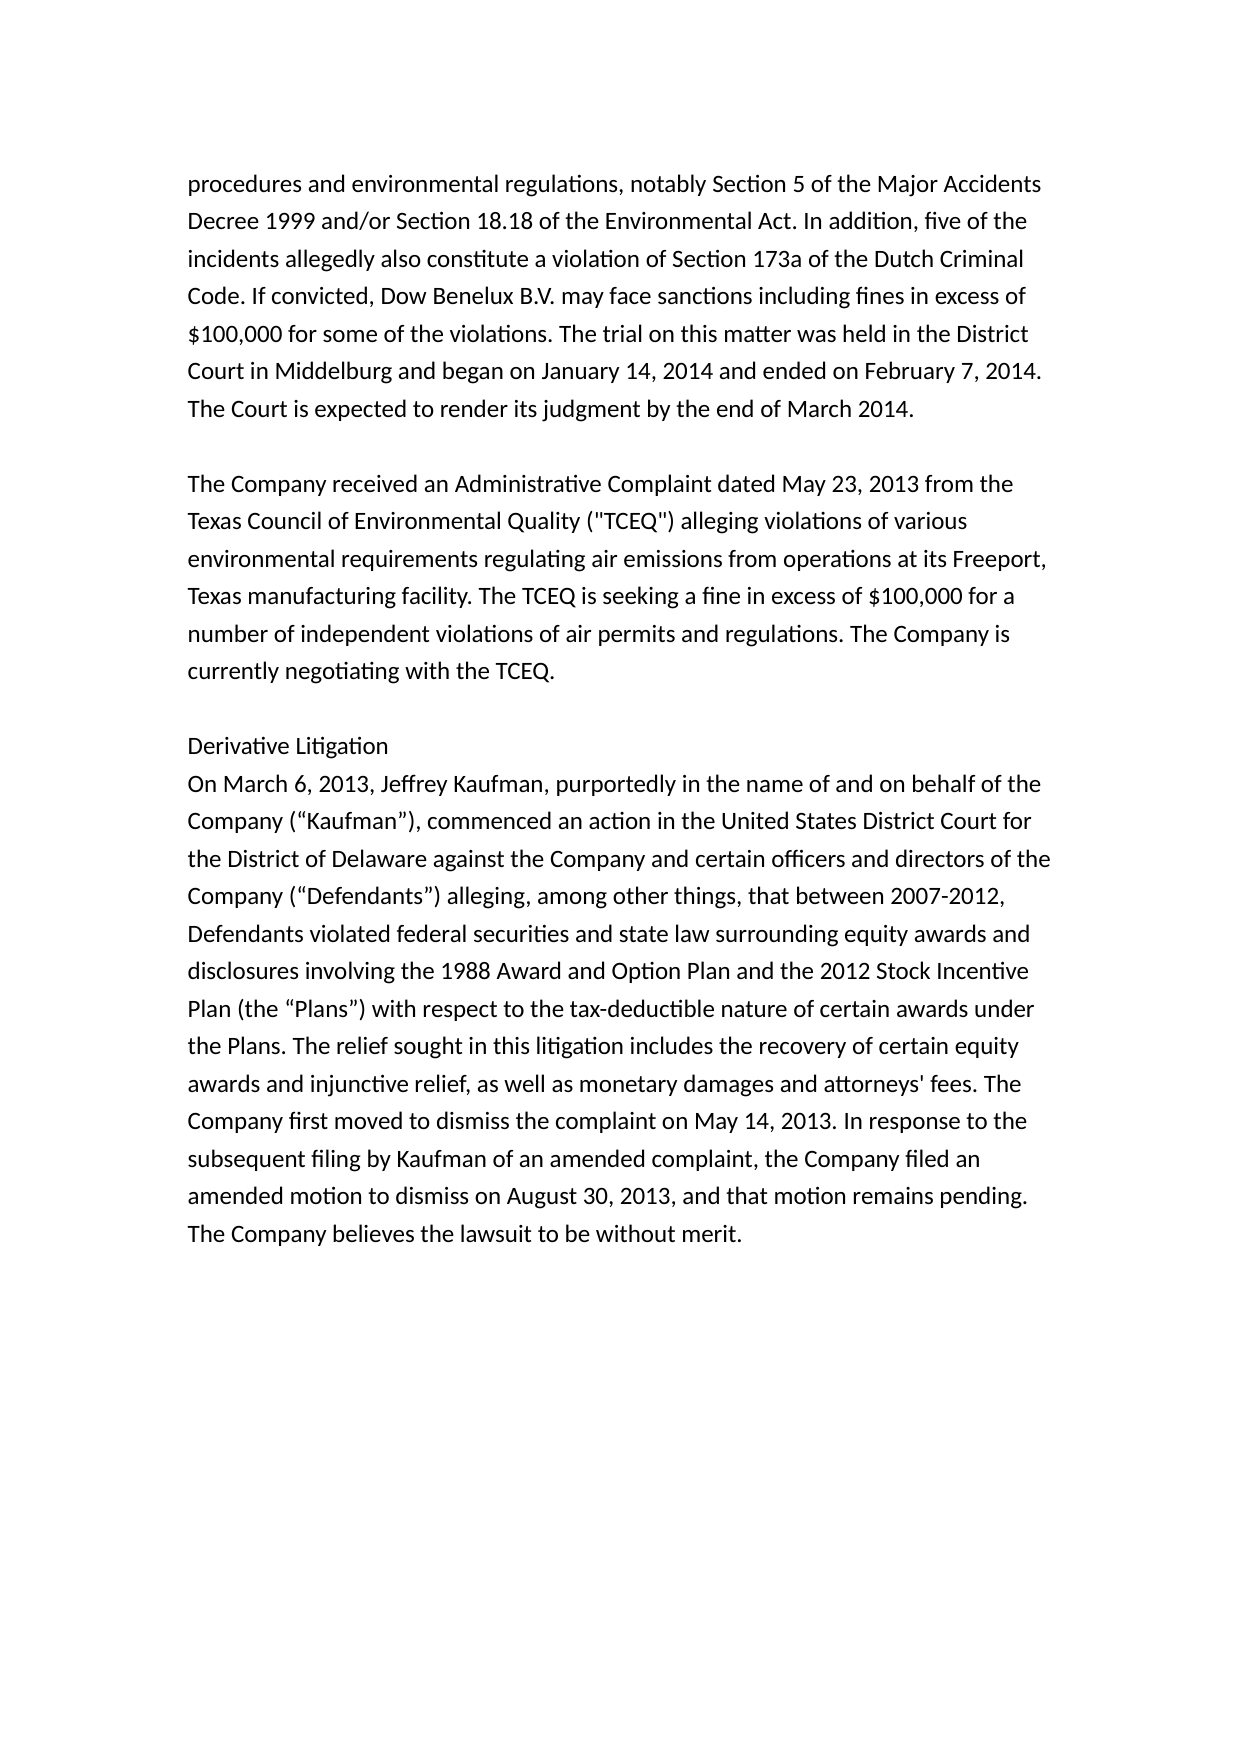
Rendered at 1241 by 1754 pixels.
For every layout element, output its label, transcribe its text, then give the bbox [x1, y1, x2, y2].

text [187, 164, 1053, 427]
text Derivative Litigation [187, 727, 1053, 764]
text The Company received an Administrative Complaint dated May 23, 2013 from the Texas Council of Environmental Quality ("TCEQ") alleging violations of various environmental requirements regulating air emissions from operations at its Freeport, Texas manufacturing facility. The TCEQ is seeking a fine in excess of $100,000 for a number of independent violations of air permits and regulations. The Company is currently negotiating with the TCEQ. [187, 464, 1053, 689]
text On March 6, 2013, Jeffrey Kaufman, purportedly in the name of and on behalf of the Company (“Kaufman”), commenced an action in the United States District Court for the District of Delaware against the Company and certain officers and directors of the Company (“Defendants”) alleging, among other things, that between 2007-2012, Defendants violated federal securities and state law surrounding equity awards and disclosures involving the 1988 Award and Option Plan and the 2012 Stock Incentive Plan (the “Plans”) with respect to the tax-deductible nature of certain awards under the Plans. The relief sought in this litigation includes the recovery of certain equity awards and injunctive relief, as well as monetary damages and attorneys' fees. The Company first moved to dismiss the complaint on May 14, 2013. In response to the subsequent filing by Kaufman of an amended complaint, the Company filed an amended motion to dismiss on August 30, 2013, and that motion remains pending. The Company believes the lawsuit to be without merit. [187, 764, 1053, 1252]
